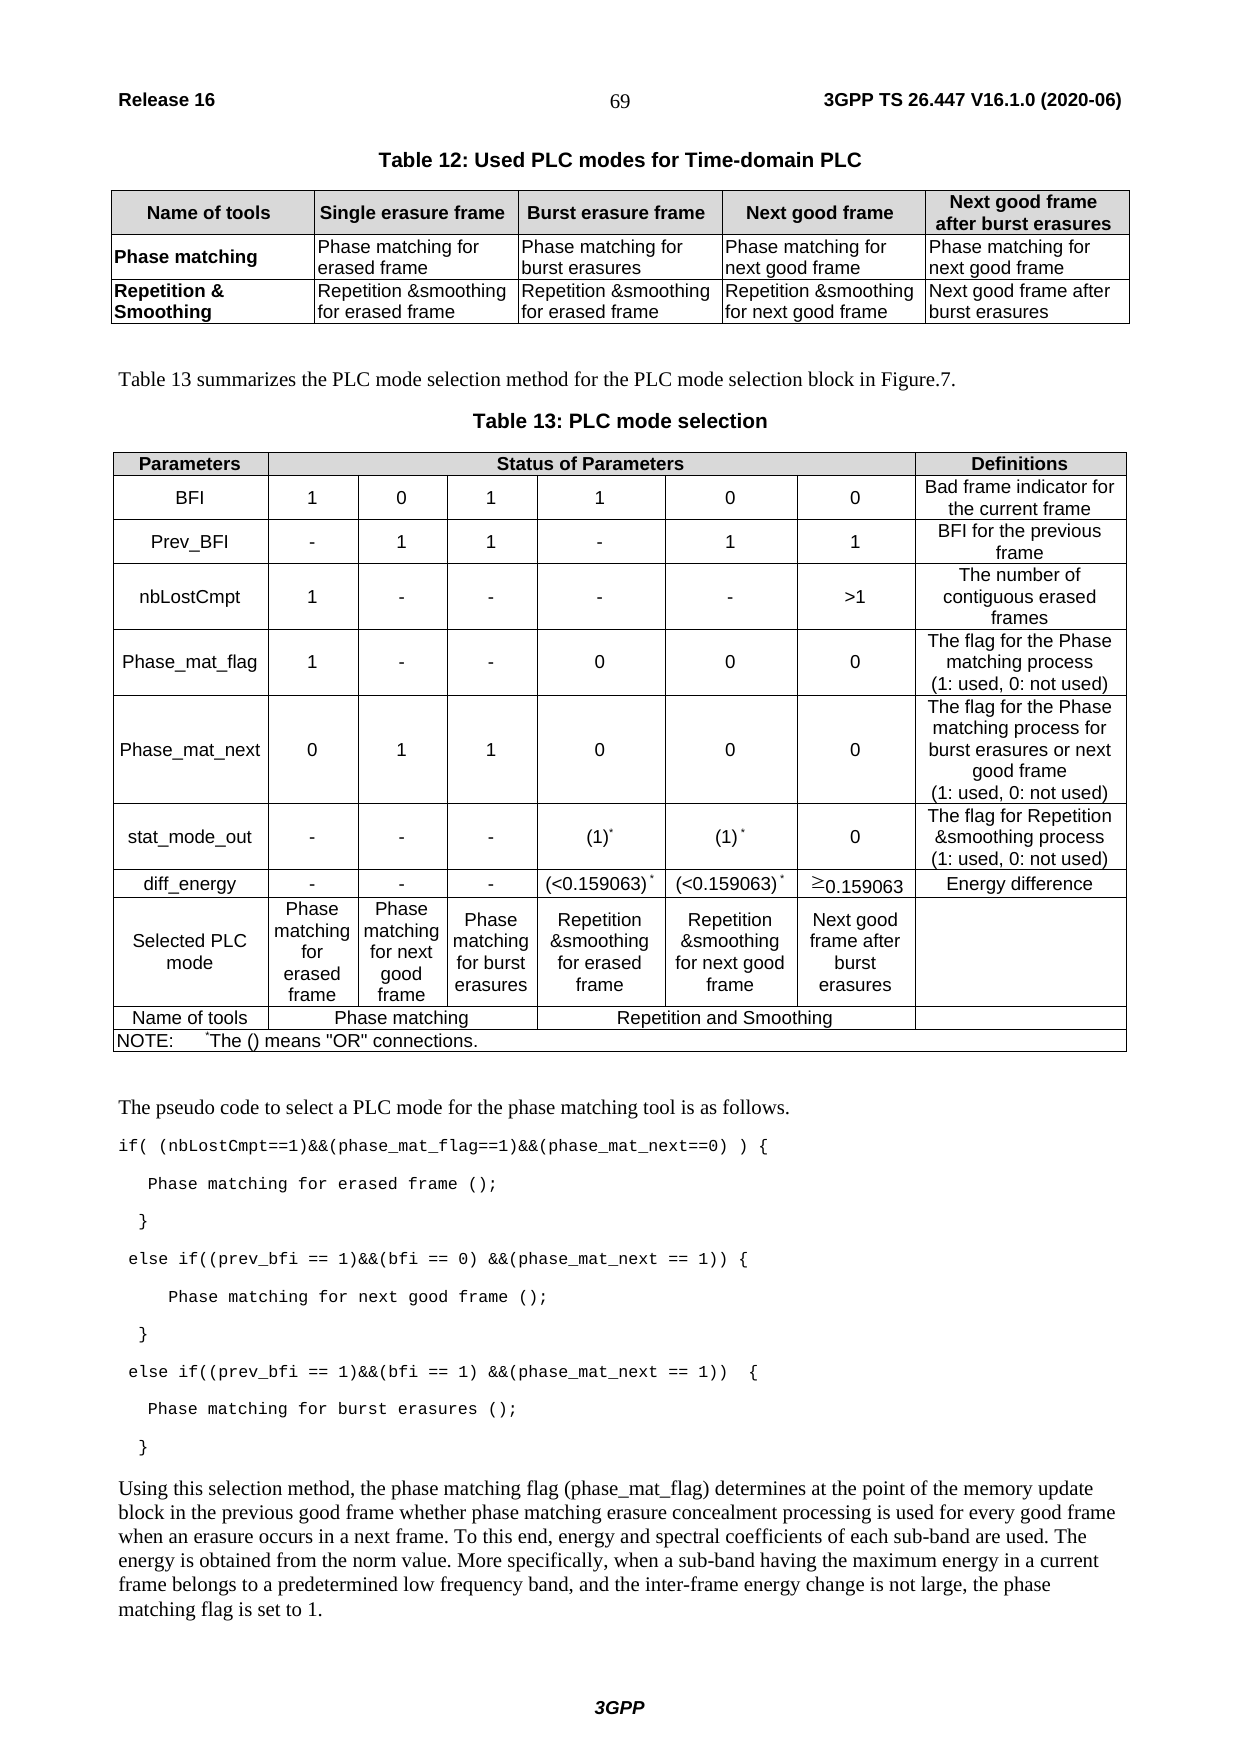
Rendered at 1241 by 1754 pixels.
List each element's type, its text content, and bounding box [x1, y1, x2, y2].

table_cell 1 [269, 630, 358, 694]
text if( (nbLostCmpt==1)&&(phase_mat_flag==1)&&(phase_mat_next==0) ) { [118, 1138, 1122, 1157]
table_cell Prev_BFI [114, 520, 268, 563]
table_cell Name of tools [114, 1007, 268, 1028]
table_cell [916, 898, 1126, 1006]
table_cell Repetition &smoothing for erased frame [315, 280, 518, 323]
table_cell Next good frame after burst erasures [798, 898, 915, 1006]
table_cell BFI [114, 476, 268, 519]
table_cell Repetition & Smoothing [112, 280, 314, 323]
table_cell 0 [269, 696, 358, 803]
table_cell - [359, 564, 447, 629]
table_cell Energy difference [916, 870, 1126, 897]
table_cell Phase matching for next good frame [926, 235, 1129, 278]
table_cell 1 [269, 564, 358, 629]
table_cell Phase matching for burst erasures [519, 235, 722, 278]
table_cell (1) * [666, 804, 797, 869]
table_cell - [666, 564, 797, 629]
table_cell - [359, 630, 447, 694]
table_cell Repetition &smoothing for erased frame [538, 898, 665, 1006]
table_cell Bad frame indicator for the current frame [916, 476, 1126, 519]
text The pseudo code to select a PLC mode for the phase matching tool is as follows. [118, 1095, 1122, 1119]
table_cell 0 [798, 696, 915, 803]
table_header Definitions [916, 453, 1126, 475]
table_cell Phase matching [269, 1007, 537, 1028]
text } [118, 1438, 1122, 1457]
table_cell - [538, 520, 665, 563]
table_cell diff_energy [114, 870, 268, 897]
table_header Next good frame after burst erasures [926, 191, 1129, 234]
table_cell [916, 1007, 1126, 1028]
table_cell - [538, 564, 665, 629]
table_cell - [269, 870, 358, 897]
text else if((prev_bfi == 1)&&(bfi == 0) &&(phase_mat_next == 1)) { [118, 1251, 1122, 1269]
table_cell Phase matching for burst erasures [448, 898, 537, 1006]
table_cell (1)* [538, 804, 665, 869]
table_cell The flag for the Phase matching process (1: used, 0: not used) [916, 630, 1126, 694]
text Using this selection method, the phase matching flag (phase_mat_flag) determines at the point of the memory update block in the previous good frame whether phase matching erasure concealment processing is used for every good frame when an erasure occurs in a next frame. To this end, energy and spectral coefficients of each sub-band are used. The energy is obtained from the norm value. More specifically, when a sub-band having the maximum energy in a current frame belongs to a predetermined low frequency band, and the inter-frame energy change is not large, the phase matching flag is set to 1. [118, 1476, 1122, 1621]
table_cell 0 [798, 804, 915, 869]
text Phase matching for erased frame (); [118, 1175, 1122, 1194]
table_cell 0.159063 [798, 870, 915, 897]
table_cell NOTE: *The () means "OR" connections. [114, 1030, 1126, 1051]
table_header Parameters [114, 453, 268, 475]
table_cell - [448, 630, 537, 694]
table_cell The flag for the Phase matching process for burst erasures or next good frame (1: used, 0: not used) [916, 696, 1126, 803]
table_cell 1 [538, 476, 665, 519]
table_cell 1 [666, 520, 797, 563]
table_cell 0 [538, 630, 665, 694]
table_cell Phase_mat_flag [114, 630, 268, 694]
text Table 12: Used PLC modes for Time-domain PLC [118, 147, 1122, 171]
table_cell Phase matching for next good frame [359, 898, 447, 1006]
table_cell 1 [359, 520, 447, 563]
table_cell >1 [798, 564, 915, 629]
table_cell stat_mode_out [114, 804, 268, 869]
text } [118, 1213, 1122, 1232]
table_cell Repetition &smoothing for next good frame [723, 280, 925, 323]
text Phase matching for next good frame (); [118, 1288, 1122, 1307]
table_cell 1 [448, 476, 537, 519]
table_cell 1 [798, 520, 915, 563]
table_cell Next good frame after burst erasures [926, 280, 1129, 323]
table_header Next good frame [723, 191, 925, 234]
text Phase matching for burst erasures (); [118, 1401, 1122, 1420]
text Table 13: PLC mode selection [118, 409, 1122, 433]
table_header Single erasure frame [315, 191, 518, 234]
text } [118, 1326, 1122, 1344]
table_cell - [269, 804, 358, 869]
table_cell Phase matching [112, 235, 314, 278]
table_cell - [359, 804, 447, 869]
table_header Burst erasure frame [519, 191, 722, 234]
table_cell 0 [666, 630, 797, 694]
table_cell - [448, 804, 537, 869]
table_cell Phase matching for next good frame [723, 235, 925, 278]
table_cell The number of contiguous erased frames [916, 564, 1126, 629]
table_cell 0 [798, 630, 915, 694]
table_cell - [359, 870, 447, 897]
table_cell BFI for the previous frame [916, 520, 1126, 563]
table_cell - [269, 520, 358, 563]
table_cell nbLostCmpt [114, 564, 268, 629]
table_cell Phase matching for erased frame [315, 235, 518, 278]
table_cell (<0.159063) * [538, 870, 665, 897]
table_cell - [448, 870, 537, 897]
table_cell 0 [666, 696, 797, 803]
table_cell 1 [448, 696, 537, 803]
table_cell 0 [359, 476, 447, 519]
table_header Name of tools [112, 191, 314, 234]
text Table 13 summarizes the PLC mode selection method for the PLC mode selection block in Figure.7. [118, 367, 1122, 391]
table_cell Repetition and Smoothing [538, 1007, 915, 1028]
table_cell Selected PLC mode [114, 898, 268, 1006]
table_cell Phase_mat_next [114, 696, 268, 803]
text else if((prev_bfi == 1)&&(bfi == 1) &&(phase_mat_next == 1)) { [118, 1363, 1122, 1382]
table_cell Phase matching for erased frame [269, 898, 358, 1006]
table_cell 0 [798, 476, 915, 519]
table_cell Repetition &smoothing for erased frame [519, 280, 722, 323]
table_cell 1 [359, 696, 447, 803]
table_cell Repetition &smoothing for next good frame [666, 898, 797, 1006]
table_cell The flag for Repetition &smoothing process (1: used, 0: not used) [916, 804, 1126, 869]
table_cell 1 [269, 476, 358, 519]
table_cell - [448, 564, 537, 629]
table_cell 1 [448, 520, 537, 563]
table_cell 0 [538, 696, 665, 803]
table_cell (<0.159063) * [666, 870, 797, 897]
table_cell 0 [666, 476, 797, 519]
table_header Status of Parameters [269, 453, 915, 475]
